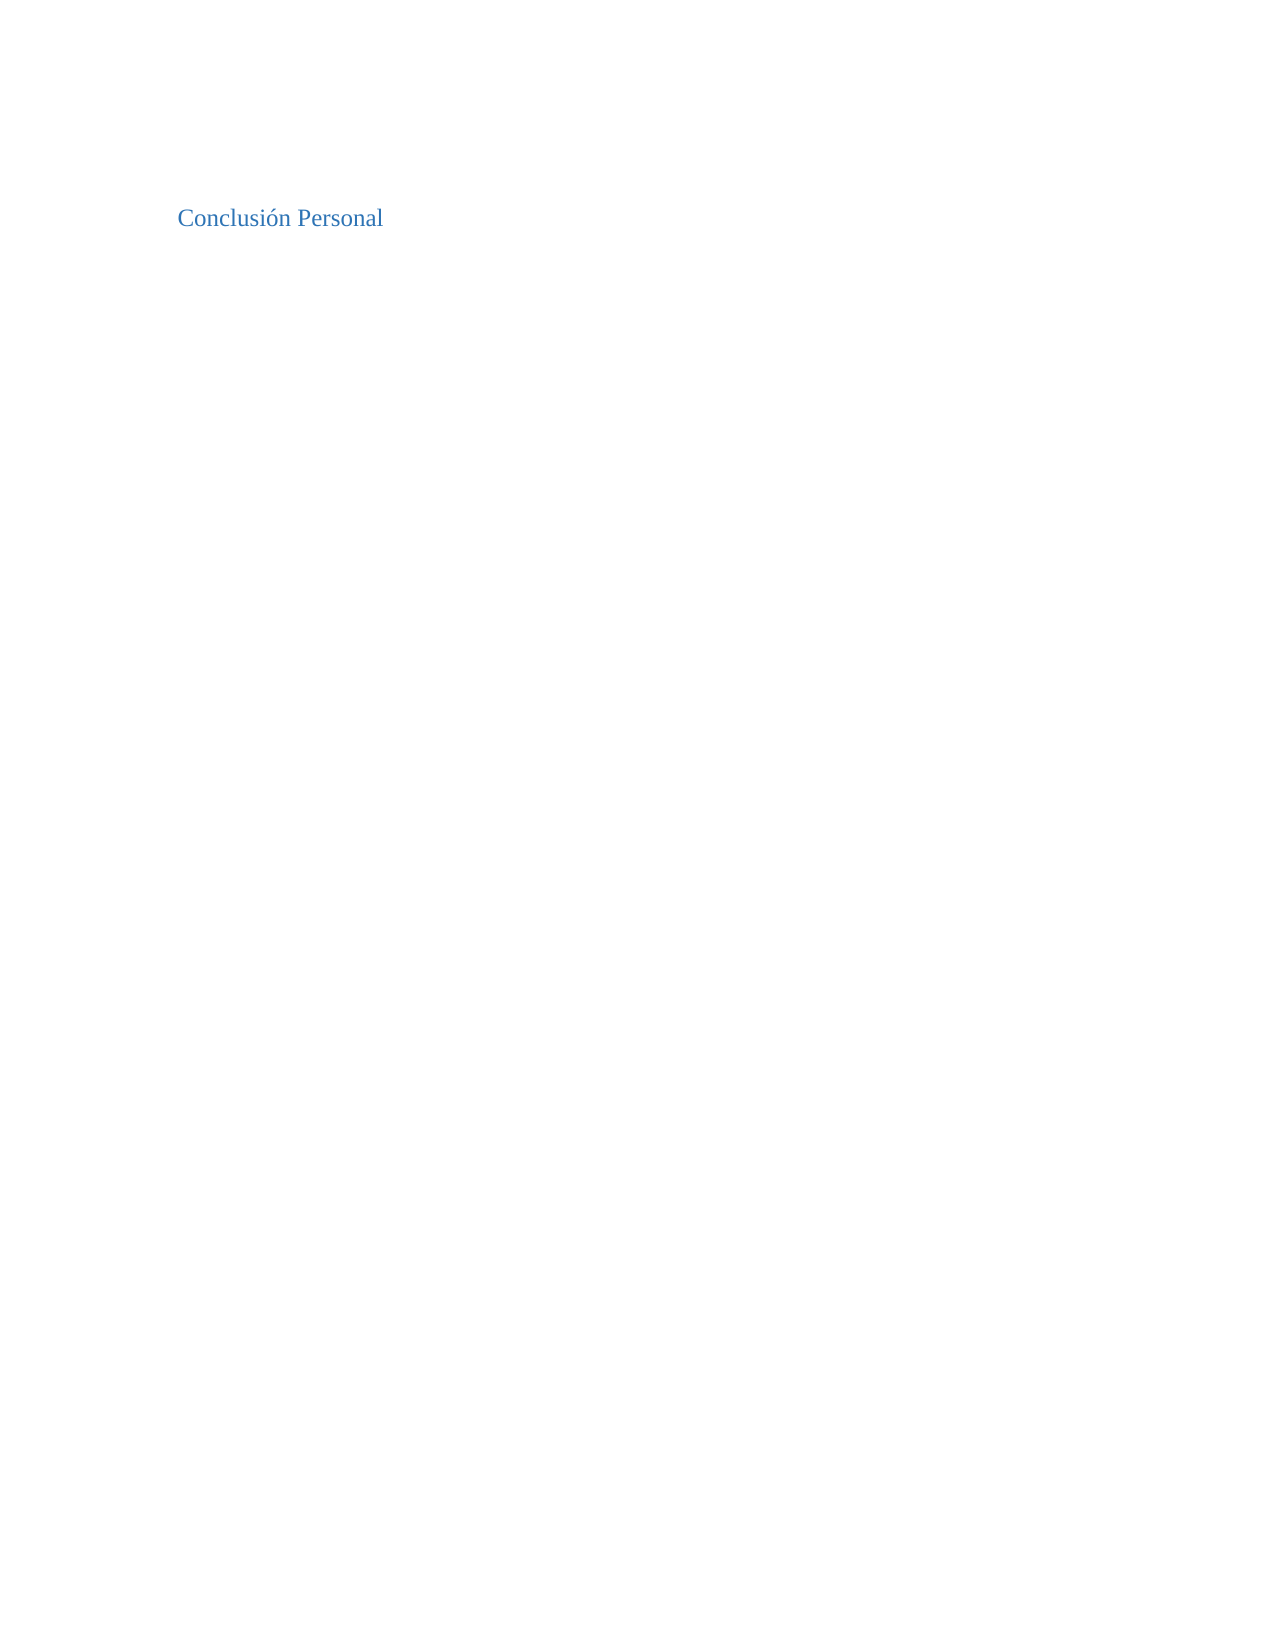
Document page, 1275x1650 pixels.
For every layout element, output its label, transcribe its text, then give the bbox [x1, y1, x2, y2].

subtitle Conclusión Personal [177, 203, 1098, 232]
